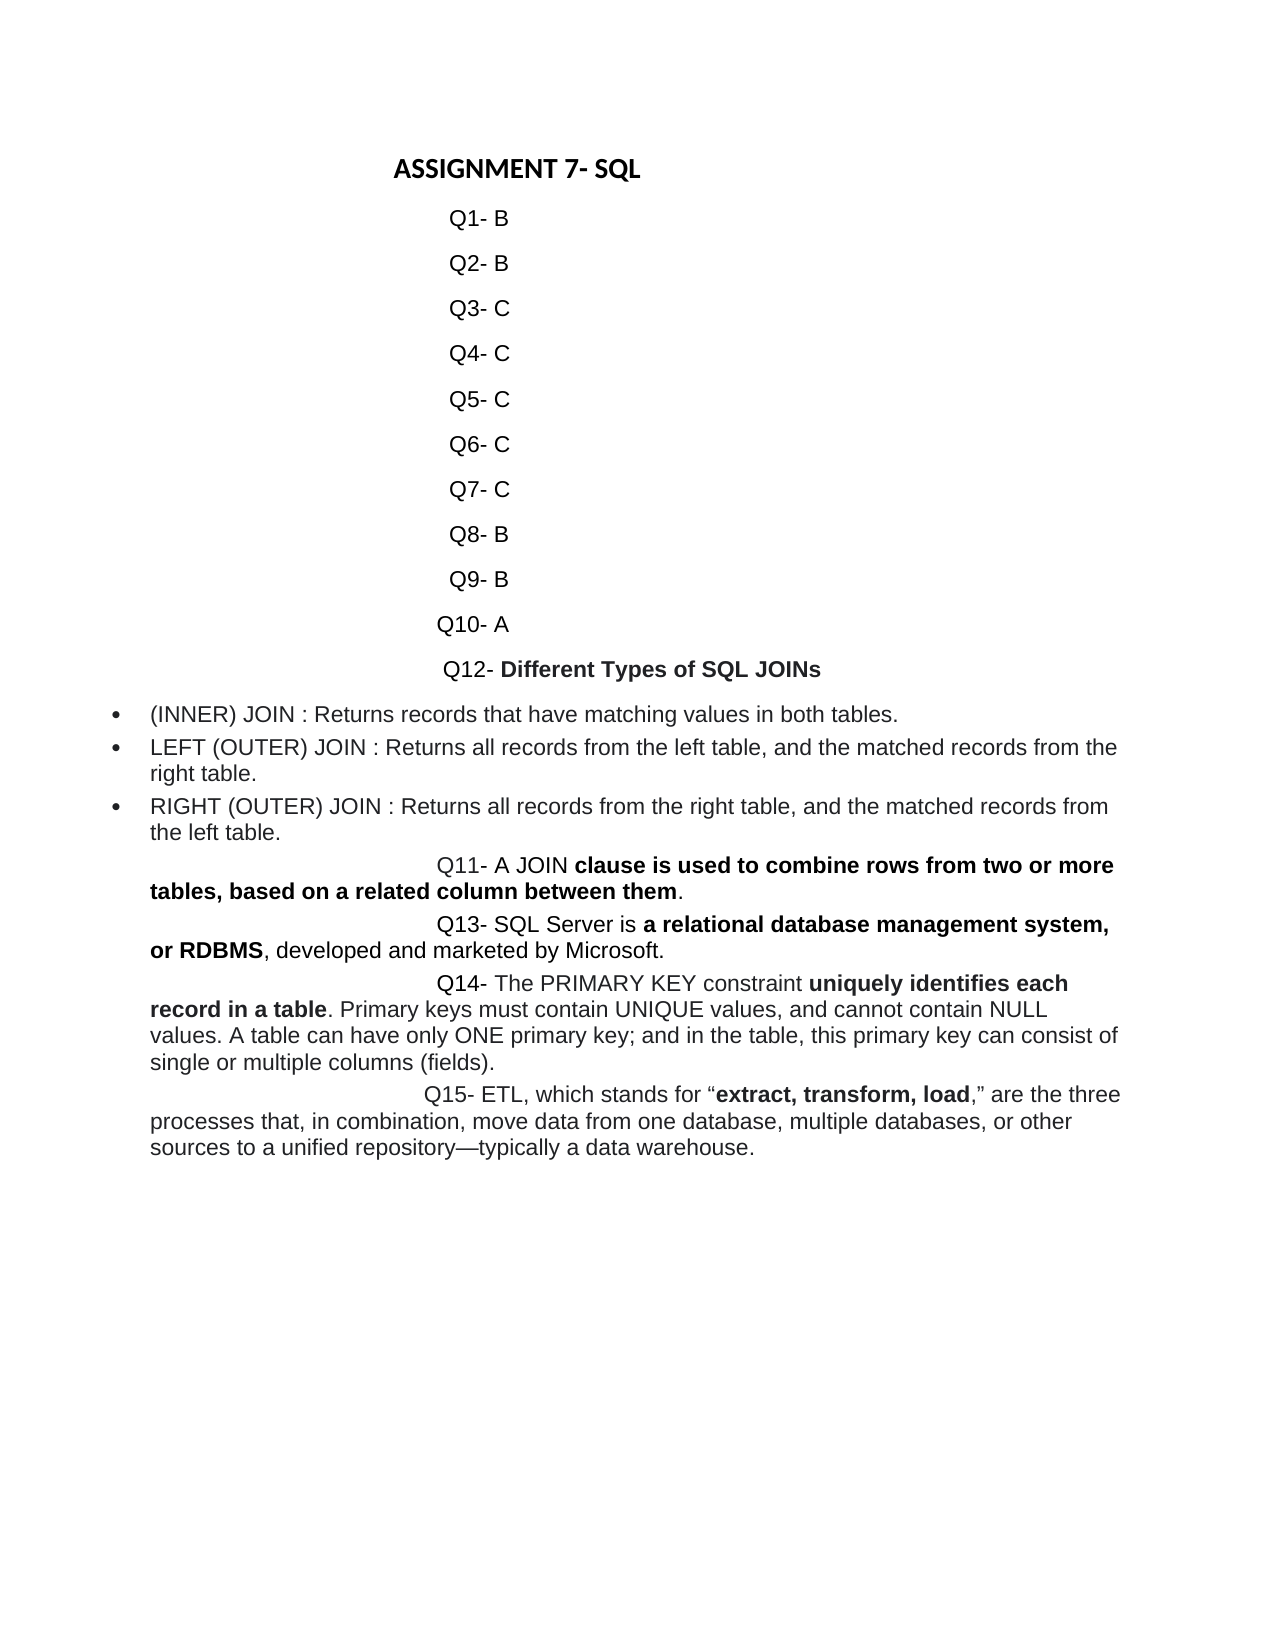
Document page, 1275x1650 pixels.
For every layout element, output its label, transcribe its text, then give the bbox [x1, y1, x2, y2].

text Q1- B [150, 205, 1125, 231]
text Q12- Different Types of SQL JOINs [150, 656, 1125, 682]
text Q14- The PRIMARY KEY constraint uniquely identifies each record in a table. Primary keys must contain UNIQUE values, and cannot contain NULL values. A table can have only ONE primary key; and in the table, this primary key can consist of single or multiple columns (fields). [150, 970, 1125, 1075]
list (INNER) JOIN : Returns records that have matching values in both tables. [112, 701, 1125, 728]
text Q2- B [150, 250, 1125, 277]
text Q7- C [150, 476, 1125, 502]
text Q4- C [150, 340, 1125, 367]
text Q11- A JOIN clause is used to combine rows from two or more tables, based on a related column between them. [690, 852, 1125, 904]
text Q11- A JOIN clause is used to combine rows from two or more tables, based on a related column between them. [150, 852, 494, 878]
text Q5- C [150, 386, 1125, 412]
text Q10- A [150, 611, 1125, 637]
text Q3- C [150, 295, 1125, 322]
text Q9- B [150, 566, 1125, 592]
list RIGHT (OUTER) JOIN : Returns all records from the right table, and the matched records from the left table. [112, 793, 1125, 846]
text Q8- B [150, 521, 1125, 547]
list LEFT (OUTER) JOIN : Returns all records from the left table, and the matched records from the right table. [112, 734, 1125, 787]
text Q6- C [150, 431, 1125, 457]
text ASSIGNMENT 7- SQL [150, 150, 1125, 186]
text Q13- SQL Server is a relational database management system, or RDBMS, developed and marketed by Microsoft. [664, 911, 1125, 963]
text Q15- ETL, which stands for “extract, transform, load,” are the three processes that, in combination, move data from one database, multiple databases, or other sources to a unified repository—typically a data warehouse. [755, 1081, 1125, 1160]
